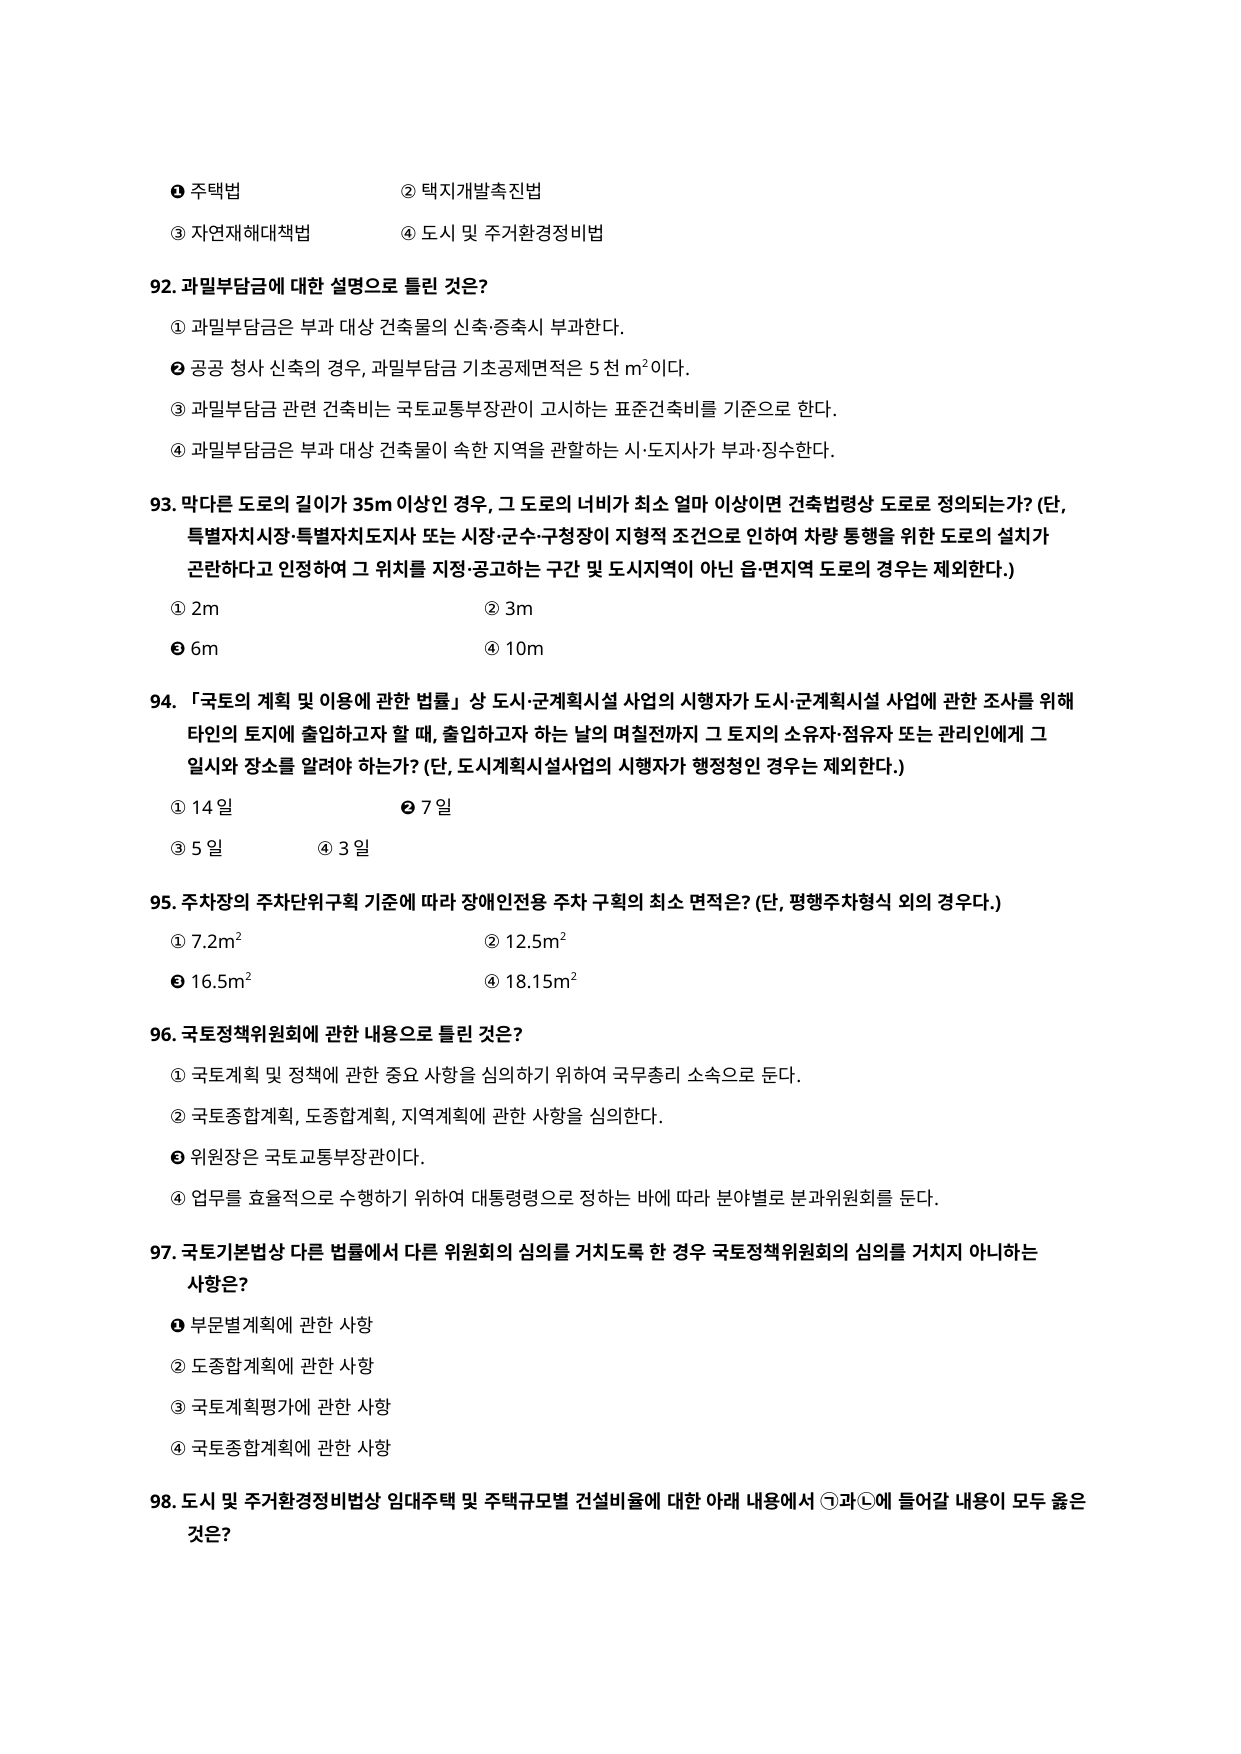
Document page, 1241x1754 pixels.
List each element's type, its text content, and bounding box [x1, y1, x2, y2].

text ① 국토계획 및 정책에 관한 중요 사항을 심의하기 위하여 국무총리 소속으로 둔다. [150, 1061, 1090, 1088]
text ❸ 16.5m2 ④ 18.15m2 [150, 968, 1090, 994]
text ① 7.2m2 ② 12.5m2 [150, 929, 1090, 954]
text ① 과밀부담금은 부과 대상 건축물의 신축·증축시 부과한다. [150, 313, 1090, 340]
text ④ 국토종합계획에 관한 사항 [150, 1434, 1090, 1461]
text ③ 국토계획평가에 관한 사항 [150, 1393, 1090, 1420]
text ① 2m ② 3m [150, 595, 1090, 621]
text 97. 국토기본법상 다른 법률에서 다른 위원회의 심의를 거치도록 한 경우 국토정책위원회의 심의를 거치지 아니하는 사항은? [150, 1237, 1090, 1297]
text 98. 도시 및 주거환경정비법상 임대주택 및 주택규모별 건설비율에 대한 아래 내용에서 ㉠과㉡에 들어갈 내용이 모두 옳은 것은? [150, 1487, 1090, 1547]
text ② 도종합계획에 관한 사항 [150, 1352, 1090, 1379]
text ③ 과밀부담금 관련 건축비는 국토교통부장관이 고시하는 표준건축비를 기준으로 한다. [150, 395, 1090, 422]
text 94. 「국토의 계획 및 이용에 관한 법률」상 도시·군계획시설 사업의 시행자가 도시·군계획시설 사업에 관한 조사를 위해 타인의 토지에 출입하고자 할 때, 출입하고자 하는 날의 며칠전까지 그 토지의 소유자·점유자 또는 관리인에게 그 일시와 장소를 알려야 하는가? (단, 도시계획시설사업의 시행자가 행정청인 경우는 제외한다.) [150, 687, 1090, 779]
text ❸ 위원장은 국토교통부장관이다. [150, 1143, 1090, 1170]
text ❷ 공공 청사 신축의 경우, 과밀부담금 기초공제면적은 5천m2이다. [150, 354, 1090, 381]
text ② 국토종합계획, 도종합계획, 지역계획에 관한 사항을 심의한다. [150, 1102, 1090, 1129]
text 93. 막다른 도로의 길이가 35m이상인 경우, 그 도로의 너비가 최소 얼마 이상이면 건축법령상 도로로 정의되는가? (단, 특별자치시장·특별자치도지사 또는 시장·군수·구청장이 지형적 조건으로 인하여 차량 통행을 위한 도로의 설치가 곤란하다고 인정하여 그 위치를 지정·공고하는 구간 및 도시지역이 아닌 읍·면지역 도로의 경우는 제외한다.) [150, 489, 1090, 582]
text ③ 5일 ④ 3일 [150, 834, 1090, 861]
text 92. 과밀부담금에 대한 설명으로 틀린 것은? [150, 272, 1090, 299]
text 95. 주차장의 주차단위구획 기준에 따라 장애인전용 주차 구획의 최소 면적은? (단, 평행주차형식 외의 경우다.) [150, 888, 1090, 915]
text ① 14일 ❷ 7일 [150, 793, 1090, 820]
text ④ 과밀부담금은 부과 대상 건축물이 속한 지역을 관할하는 시·도지사가 부과·징수한다. [150, 436, 1090, 463]
text ❶ 부문별계획에 관한 사항 [150, 1311, 1090, 1338]
text ③ 자연재해대책법 ④ 도시 및 주거환경정비법 [150, 218, 1090, 246]
text ④ 업무를 효율적으로 수행하기 위하여 대통령령으로 정하는 바에 따라 분야별로 분과위원회를 둔다. [150, 1184, 1090, 1211]
text ❸ 6m ④ 10m [150, 635, 1090, 660]
text ❶ 주택법 ② 택지개발촉진법 [150, 177, 1090, 204]
text 96. 국토정책위원회에 관한 내용으로 틀린 것은? [150, 1020, 1090, 1047]
